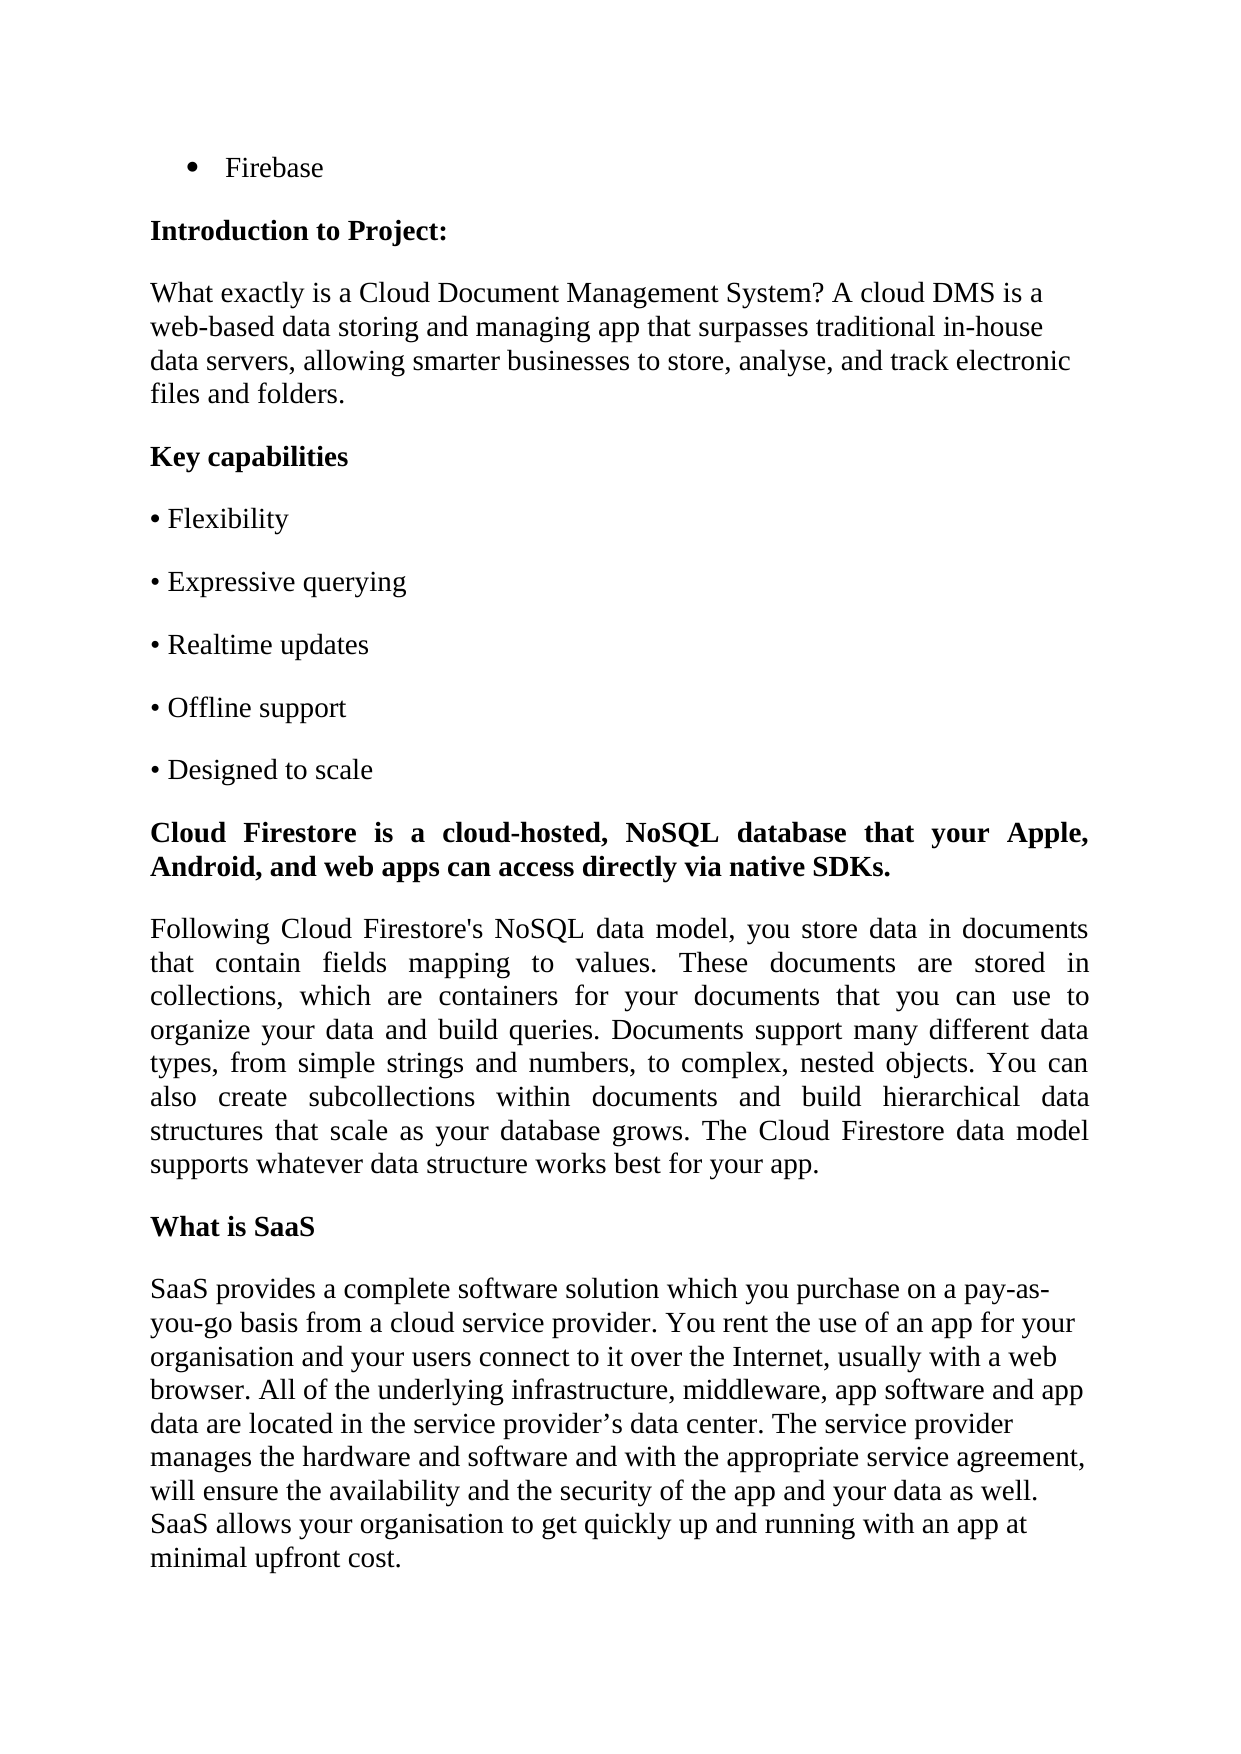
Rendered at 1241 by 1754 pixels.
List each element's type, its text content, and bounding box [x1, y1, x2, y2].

list Firebase [187, 213, 1090, 246]
text Cloud Firestore is a cloud-hosted, NoSQL database that your Apple, Android, and web apps can access directly via native SDKs. [150, 878, 1090, 945]
text • Realtime updates [150, 690, 1090, 723]
text Following Cloud Firestore's NoSQL data model, you store data in documents that contain fields mapping to values. These documents are stored in collections, which are containers for your documents that you can use to organize your data and build queries. Documents support many different data types, from simple strings and numbers, to complex, nested objects. You can also create subcollections within documents and build hierarchical data structures that scale as your database grows. The Cloud Firestore data model supports whatever data structure works best for your app. [150, 974, 1090, 1242]
text • Offline support [150, 752, 1090, 786]
text • Designed to scale [150, 815, 1090, 849]
text • Flexibility [150, 564, 1090, 598]
text Key capabilities [150, 502, 1090, 535]
list Computer System with: I5 processor, 256 GB SSD, 8GB RAM. [187, 150, 1090, 184]
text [150, 1334, 1090, 1569]
text • Expressive querying [150, 627, 1090, 661]
text What is SaaS [150, 1272, 1090, 1305]
text What exactly is a Cloud Document Management System? A cloud DMS is a web-based data storing and managing app that surpasses traditional in-house data servers, allowing smarter businesses to store, analyse, and track electronic files and folders. [150, 338, 1090, 472]
text Introduction to Project: [150, 276, 1090, 309]
